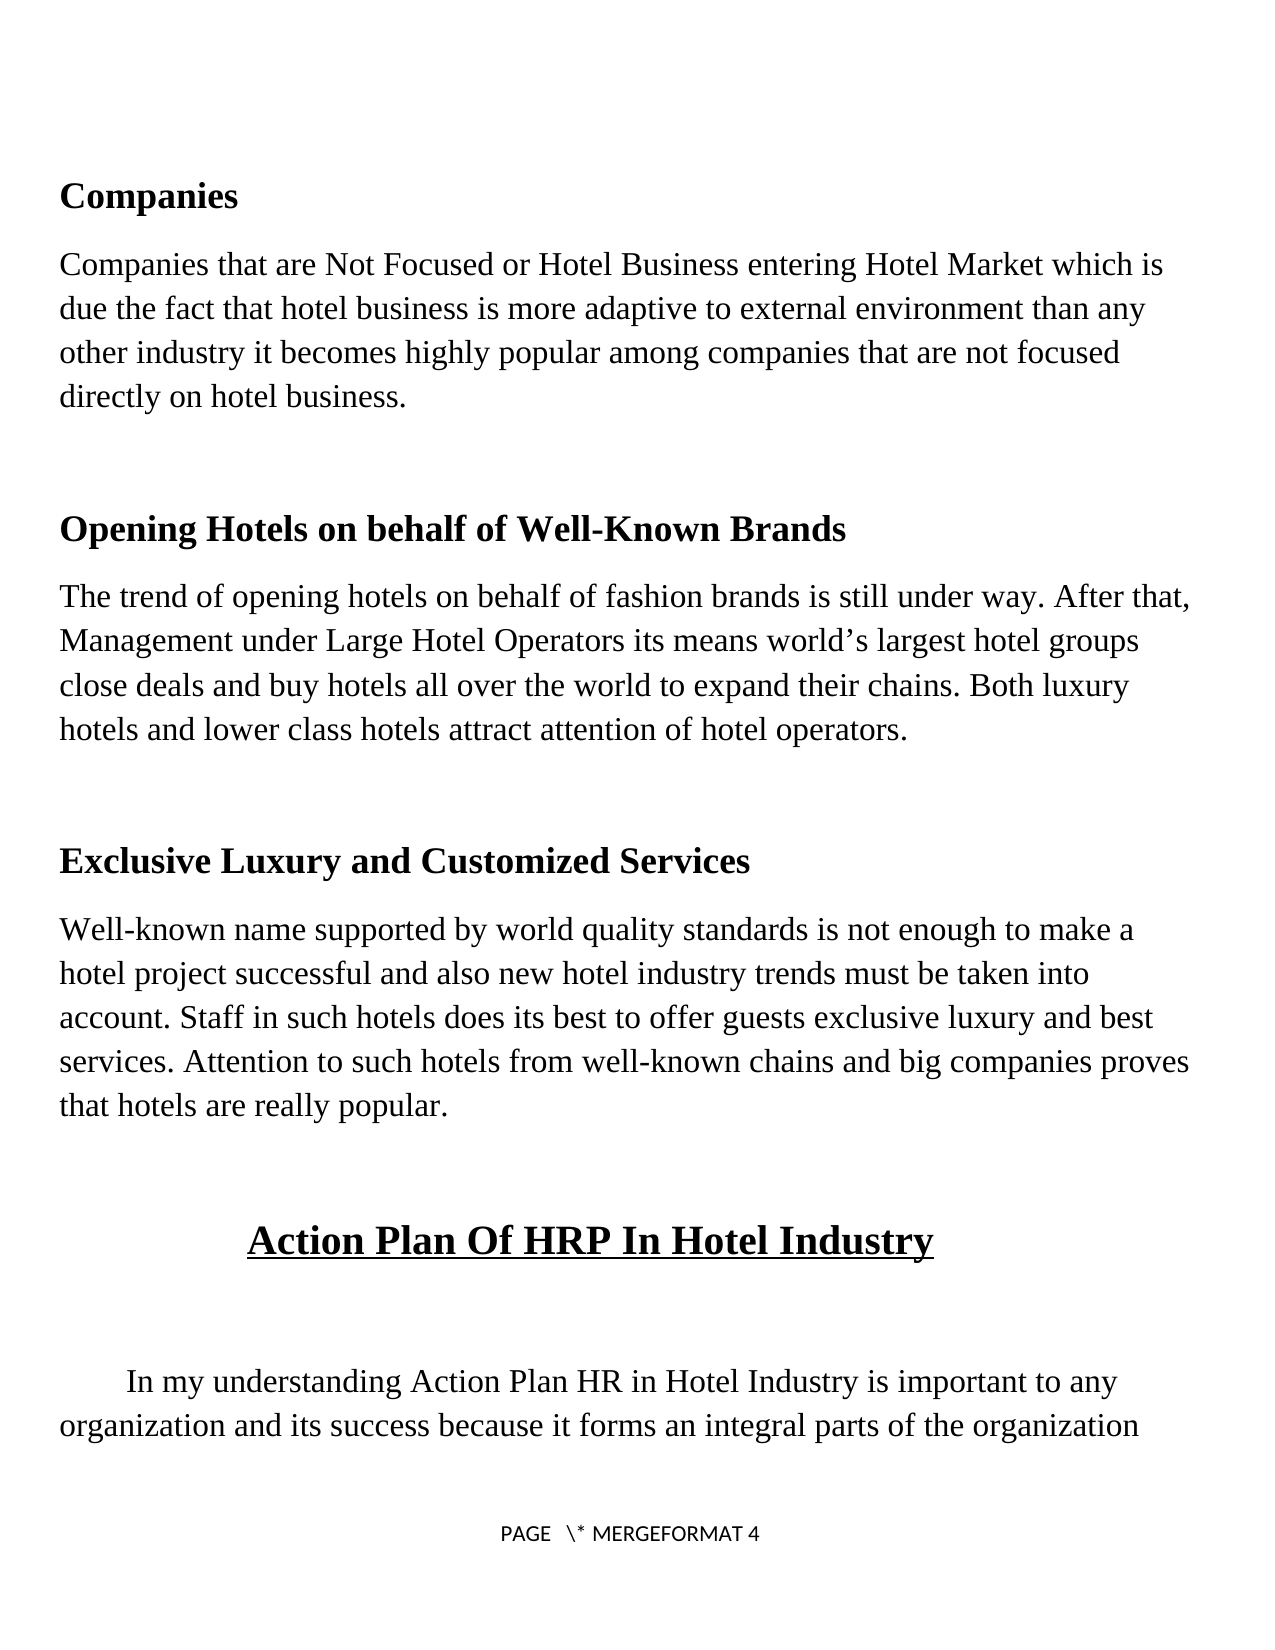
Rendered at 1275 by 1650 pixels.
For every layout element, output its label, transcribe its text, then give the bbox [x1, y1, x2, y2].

text Exclusive Luxury and Customized Services [59, 839, 1196, 882]
text Companies that are Not Focused or Hotel Business entering Hotel Market which is due the fact that hotel business is more adaptive to external environment than any other industry it becomes highly popular among companies that are not focused directly on hotel business. [59, 244, 1196, 415]
text The trend of opening hotels on behalf of fashion brands is still under way. After that, Management under Large Hotel Operators its means world’s largest hotel groups close deals and buy hotels all over the world to expand their chains. Both luxury hotels and lower class hotels attract attention of hotel operators. [59, 577, 1196, 747]
text Well-known name supported by world quality standards is not enough to make a hotel project successful and also new hotel industry trends must be taken into account. Staff in such hotels does its best to offer guests exclusive luxury and best services. Attention to such hotels from well-known chains and big companies proves that hotels are really popular. [59, 909, 1196, 1124]
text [59, 1361, 1196, 1444]
text Companies [59, 174, 1196, 217]
text Action Plan Of HRP In Hotel Industry [59, 1215, 1196, 1263]
text Opening Hotels on behalf of Well-Known Brands [59, 506, 1196, 549]
